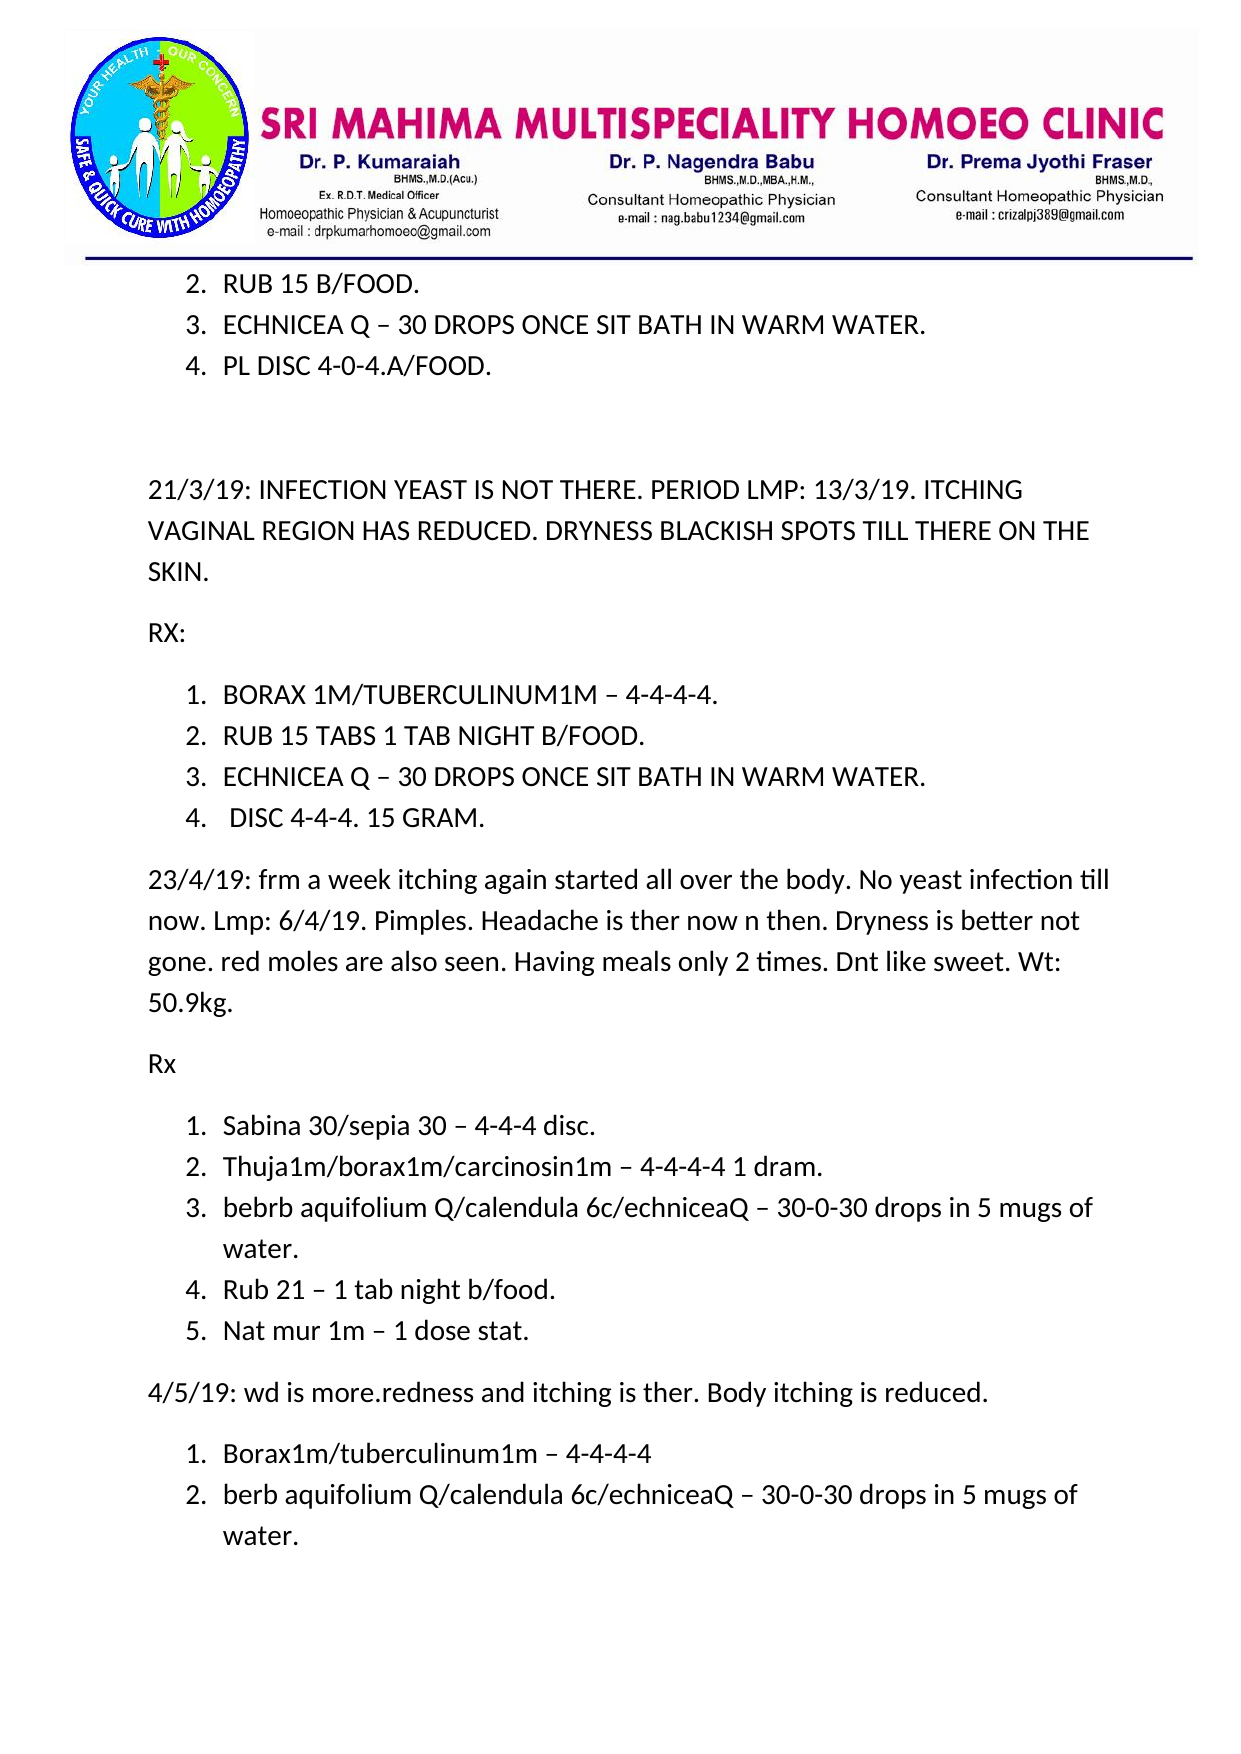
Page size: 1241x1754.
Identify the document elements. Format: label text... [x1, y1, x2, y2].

list Rub 21 – 1 tab night b/food. [185, 1271, 1122, 1307]
list Nat mur 1m – 1 dose stat. [185, 1312, 1122, 1348]
list bebrb aquifolium Q/calendula 6c/echniceaQ – 30-0-30 drops in 5 mugs of water. [185, 1189, 1122, 1266]
list RUB 15 B/FOOD. [185, 266, 1122, 301]
list Borax1m/tuberculinum1m – 4-4-4-4 [185, 1436, 1122, 1471]
list ECHNICEA Q – 30 DROPS ONCE SIT BATH IN WARM WATER. [185, 758, 1122, 794]
text Rx [148, 1046, 1122, 1081]
list berb aquifolium Q/calendula 6c/echniceaQ – 30-0-30 drops in 5 mugs of water. [185, 1476, 1122, 1553]
text 23/4/19: frm a week itching again started all over the body. No yeast infection till now. Lmp: 6/4/19. Pimples. Headache is ther now n then. Dryness is better not gone. red moles are also seen. Having meals only 2 times. Dnt like sweet. Wt: 50.9kg. [148, 861, 1122, 1019]
list Thuja1m/borax1m/carcinosin1m – 4-4-4-4 1 dram. [185, 1148, 1122, 1184]
text RX: [148, 614, 1122, 650]
list Sabina 30/sepia 30 – 4-4-4 disc. [185, 1107, 1122, 1143]
picture [63, 29, 1200, 266]
list DISC 4-4-4. 15 GRAM. [185, 799, 1122, 835]
text 4/5/19: wd is more.redness and itching is ther. Body itching is reduced. [148, 1374, 1122, 1409]
list BORAX 1M/TUBERCULINUM1M – 4-4-4-4. [185, 676, 1122, 712]
list ECHNICEA Q – 30 DROPS ONCE SIT BATH IN WARM WATER. [185, 306, 1122, 342]
text 21/3/19: INFECTION YEAST IS NOT THERE. PERIOD LMP: 13/3/19. ITCHING VAGINAL REGION HAS REDUCED. DRYNESS BLACKISH SPOTS TILL THERE ON THE SKIN. [148, 471, 1122, 588]
list PL DISC 4-0-4.A/FOOD. [185, 347, 1122, 383]
list RUB 15 TABS 1 TAB NIGHT B/FOOD. [185, 717, 1122, 753]
